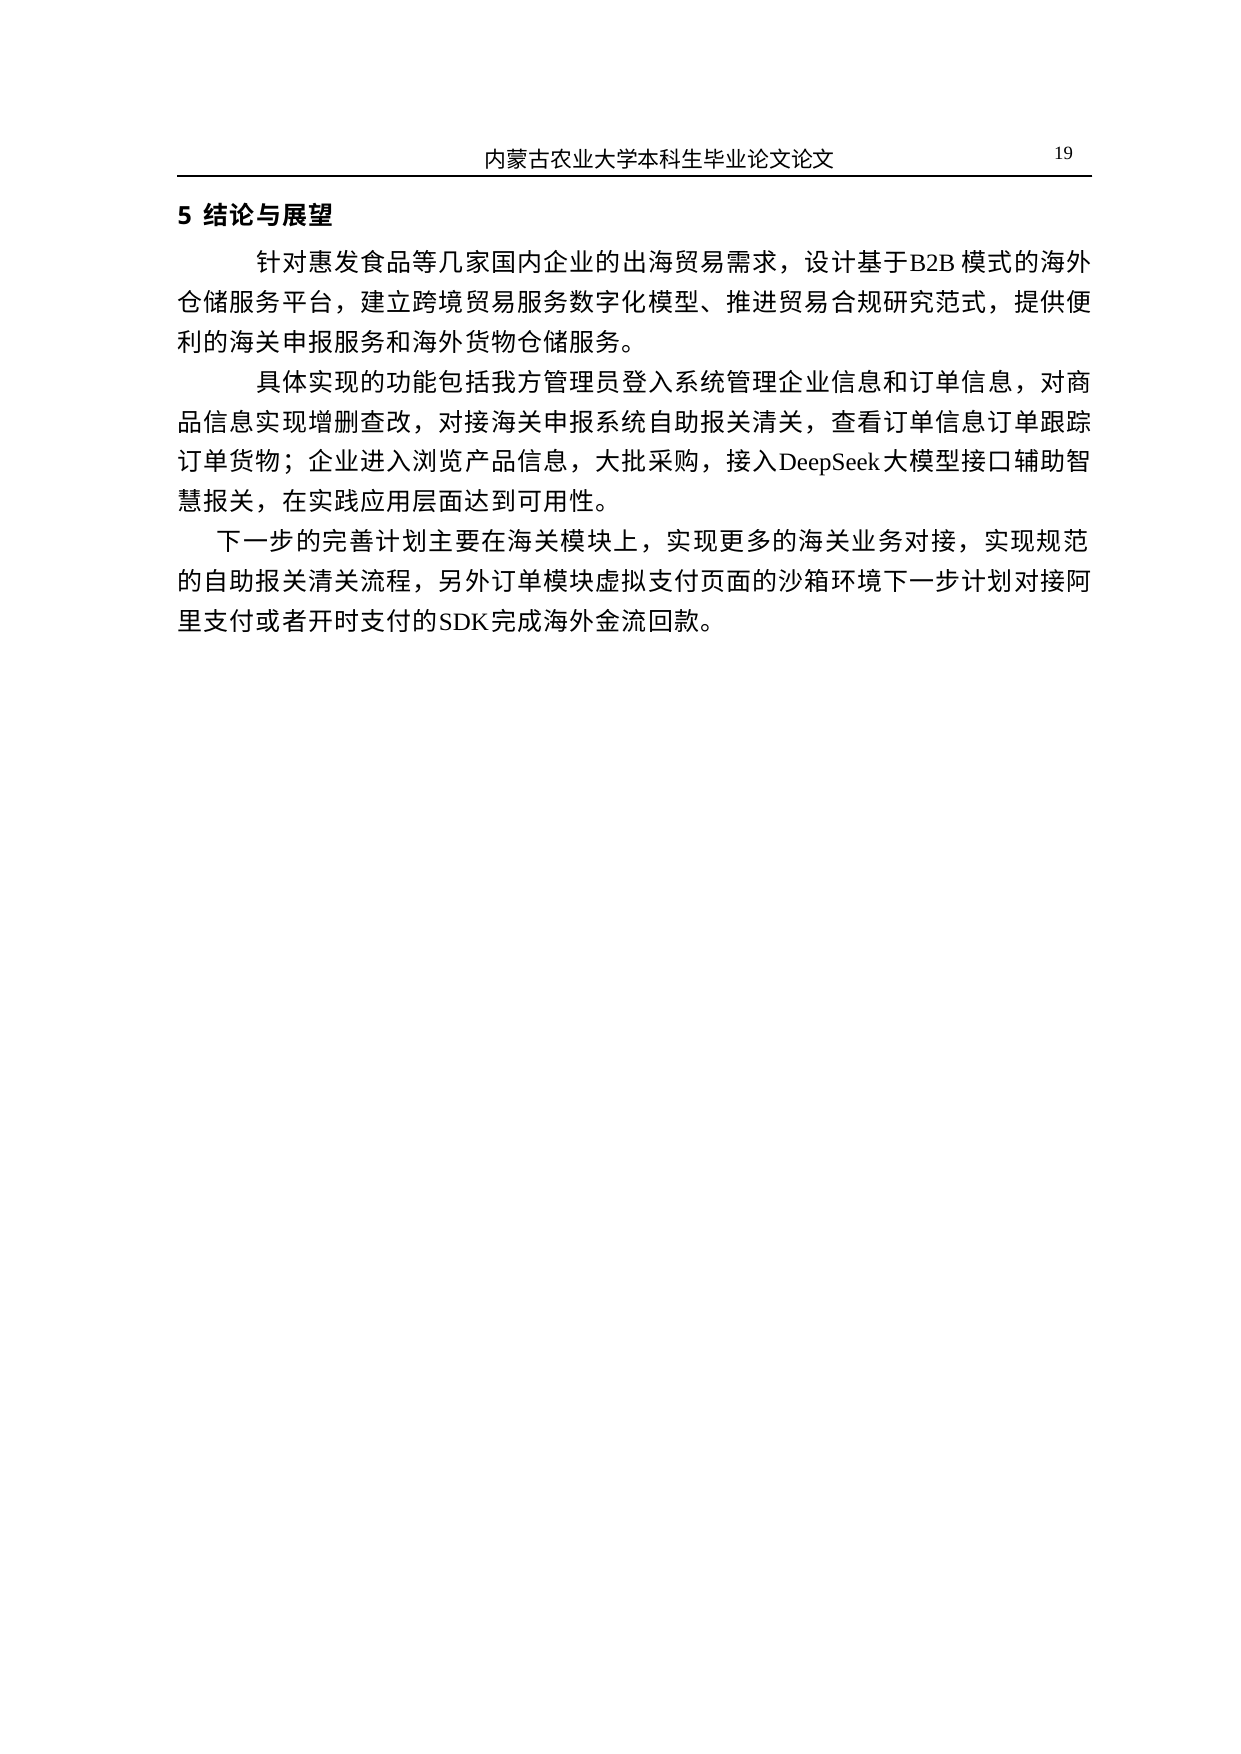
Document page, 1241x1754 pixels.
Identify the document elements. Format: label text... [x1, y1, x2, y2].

text 针对惠发食品等几家国内企业的出海贸易需求，设计基于B2B模式的海外仓储服务平台，建立跨境贸易服务数字化模型、推进贸易合规研究范式，提供便利的海关申报服务和海外货物仓储服务。 [177, 241, 1092, 360]
text 具体实现的功能包括我方管理员登入系统管理企业信息和订单信息，对商品信息实现增删查改，对接海关申报系统自助报关清关，查看订单信息订单跟踪订单货物；企业进入浏览产品信息，大批采购，接入DeepSeek大模型接口辅助智慧报关，在实践应用层面达到可用性。 [177, 360, 1092, 520]
text 下一步的完善计划主要在海关模块上，实现更多的海关业务对接，实现规范的自助报关清关流程，另外订单模块虚拟支付页面的沙箱环境下一步计划对接阿里支付或者开时支付的SDK完成海外金流回款。 [177, 520, 1092, 639]
list 5结论与展望 [177, 193, 1092, 233]
